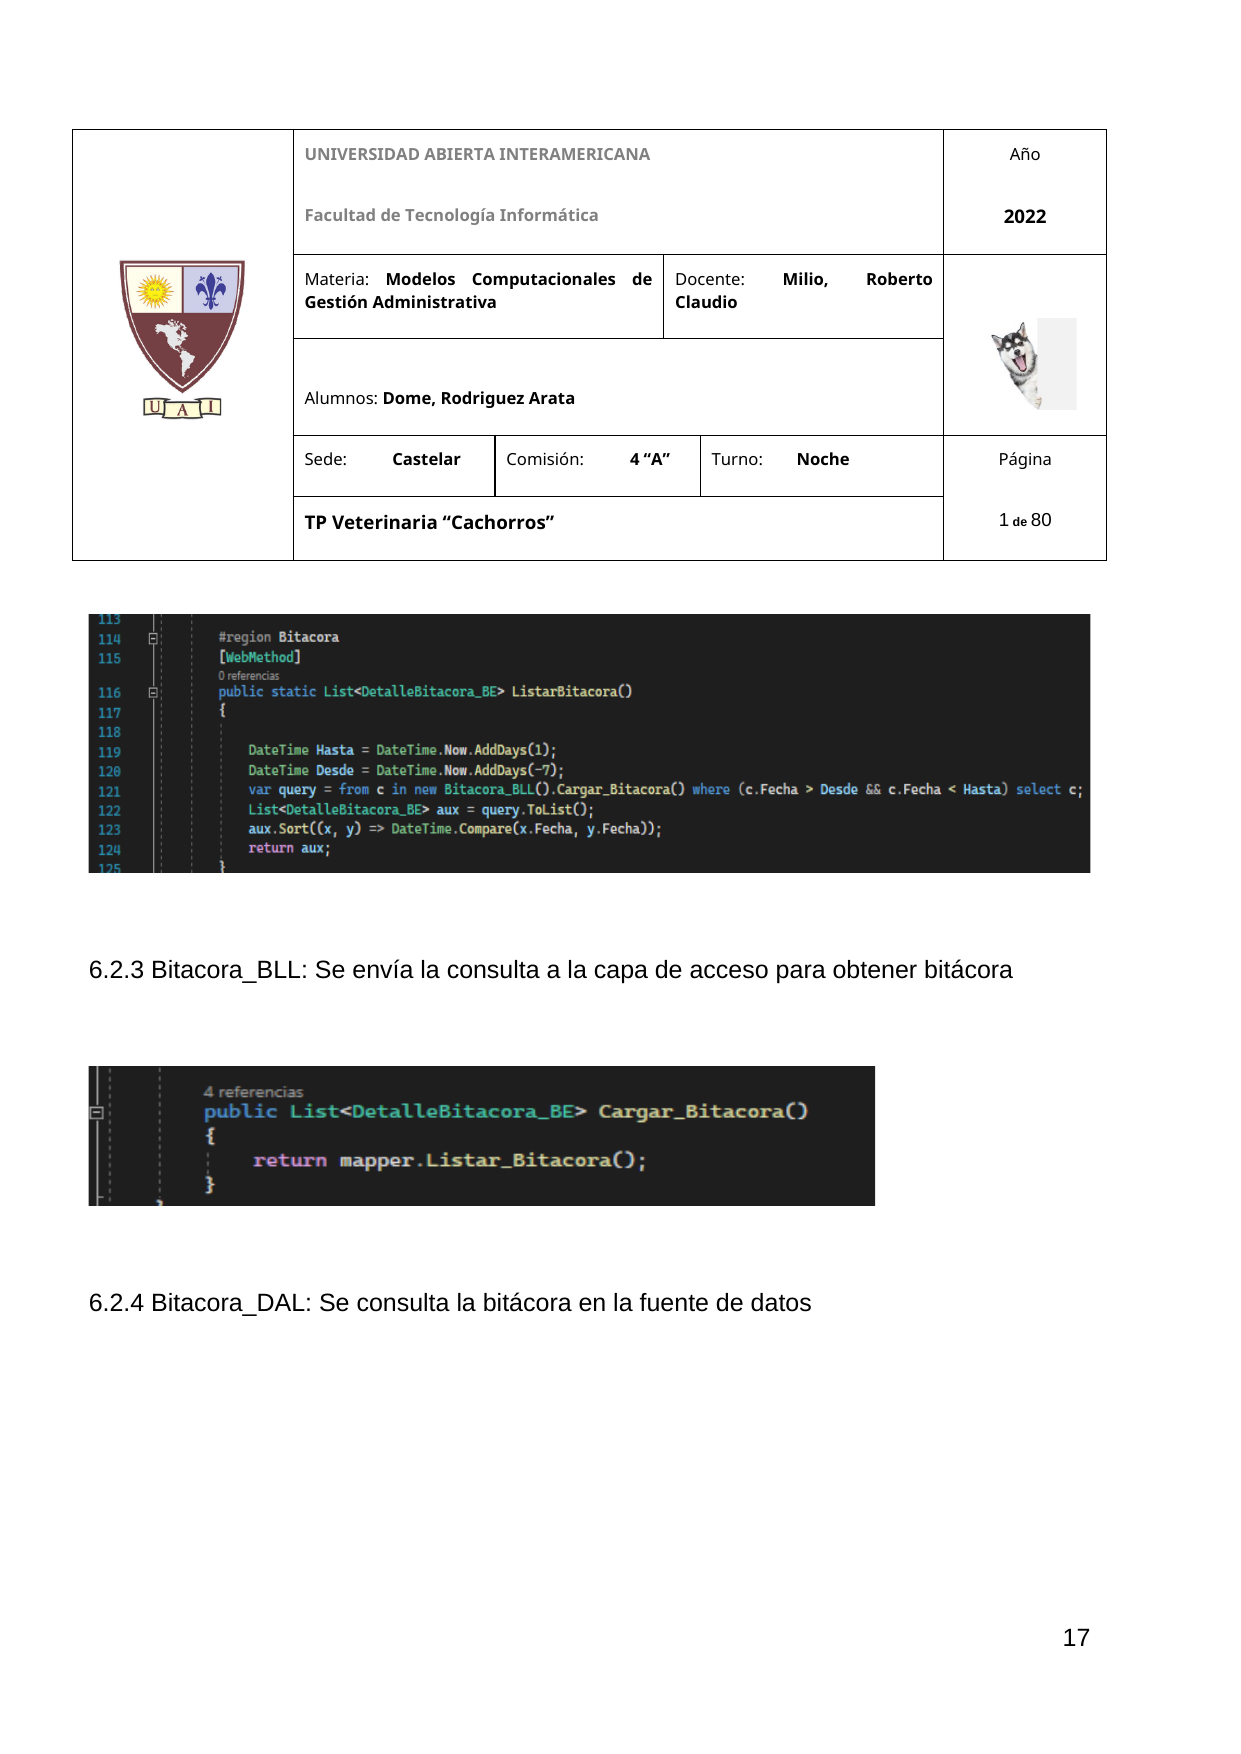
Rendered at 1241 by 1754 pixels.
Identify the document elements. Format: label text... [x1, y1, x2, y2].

picture [88, 614, 1091, 873]
text 6.2.4 Bitacora_DAL: Se consulta la bitácora en la fuente de datos [88, 1288, 1090, 1317]
picture [88, 1066, 876, 1206]
picture [117, 256, 249, 421]
picture [973, 318, 1077, 410]
text 6.2.3 Bitacora_BLL: Se envía la consulta a la capa de acceso para obtener bitácora [88, 955, 1090, 984]
